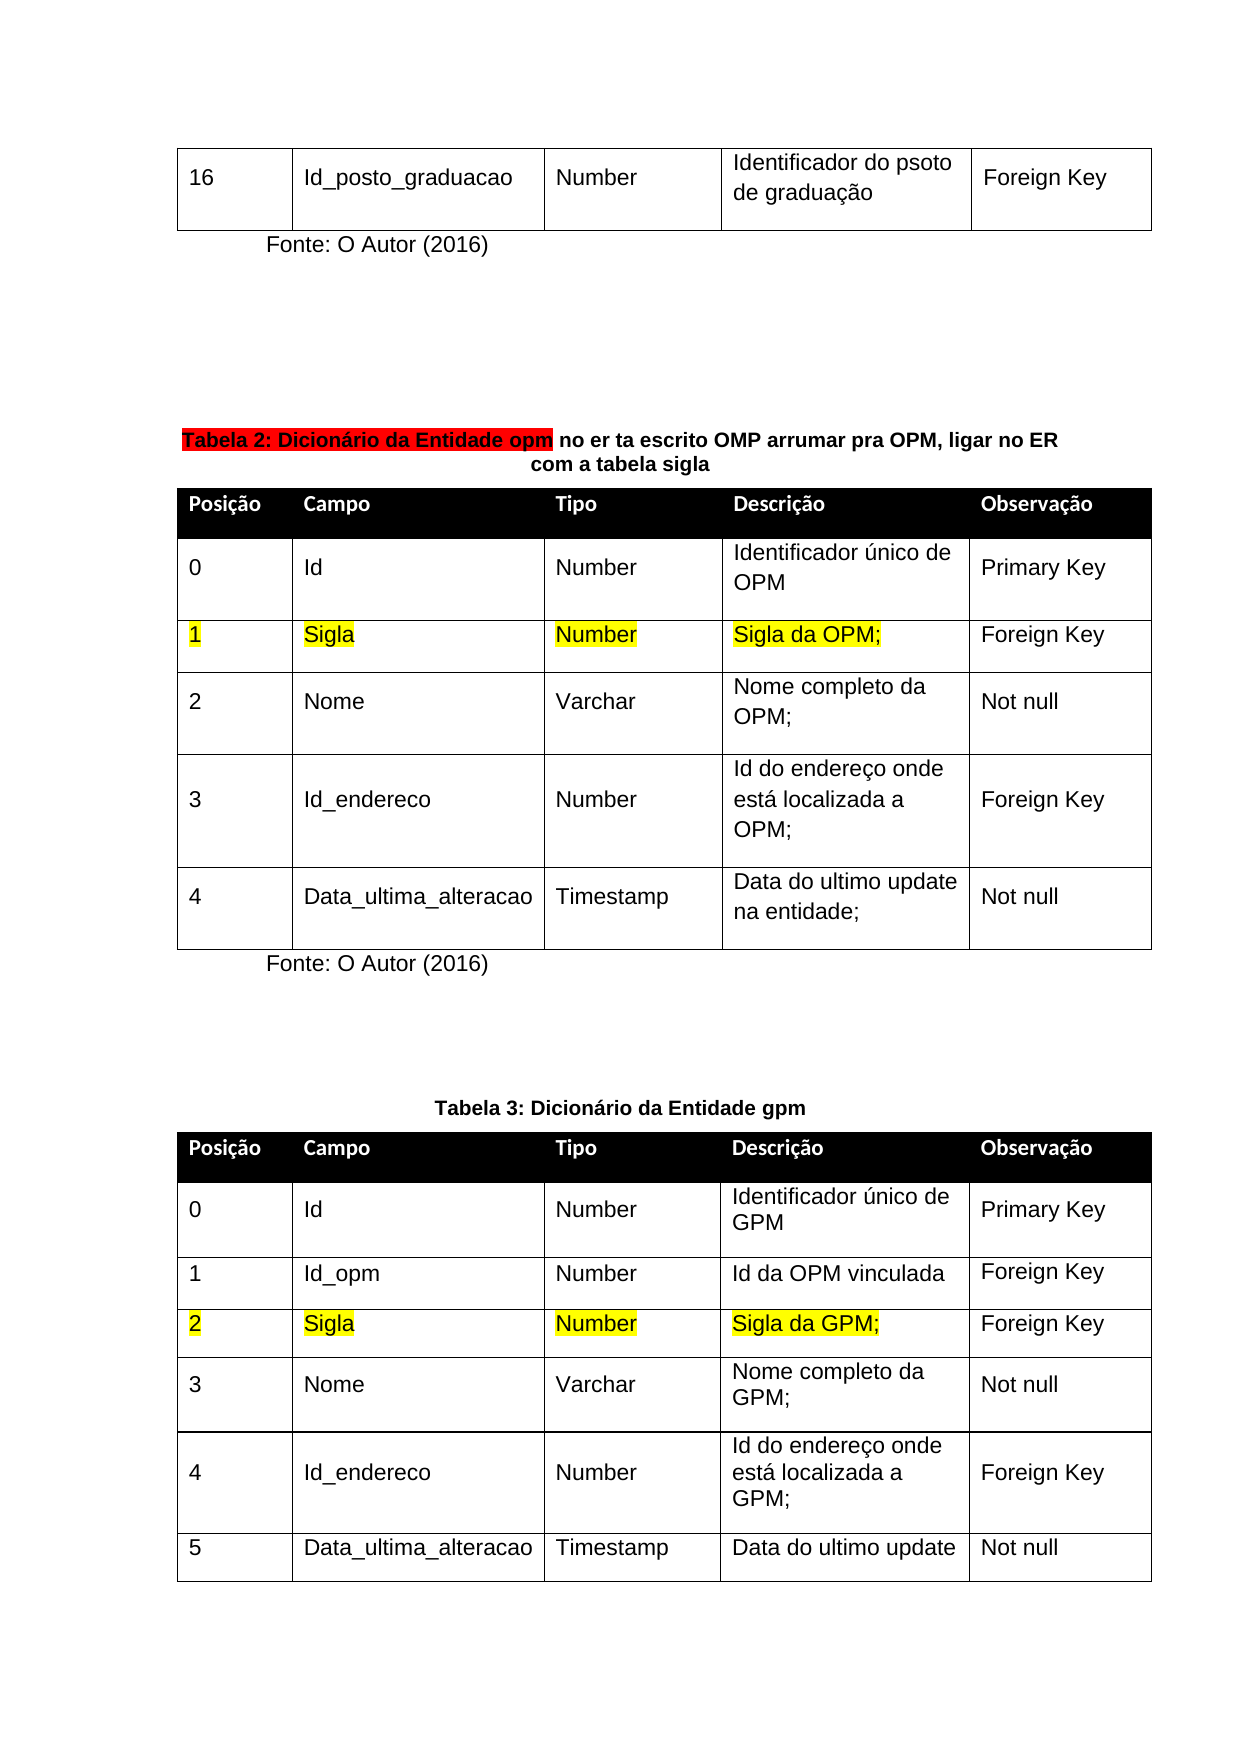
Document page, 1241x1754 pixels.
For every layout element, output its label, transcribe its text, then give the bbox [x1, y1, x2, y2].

table_cell Id do endereço onde está localizada a OPM; [723, 755, 969, 867]
table_header Campo [293, 489, 544, 538]
table_cell Id_posto_graduacao [293, 149, 544, 230]
table_cell Data_ultima_alteracao [293, 868, 544, 949]
table_cell 1 [178, 621, 292, 672]
table_cell Number [545, 539, 722, 620]
table_cell Identificador único de OPM [723, 539, 969, 620]
table_header Descrição [721, 1133, 969, 1182]
table_cell Nome completo da OPM; [723, 673, 969, 754]
table_cell Number [545, 1183, 720, 1257]
table_header Posição [178, 489, 292, 538]
table_cell Id do endereço onde está localizada a GPM; [721, 1433, 969, 1532]
table_cell 0 [178, 1183, 292, 1257]
table_cell Foreign Key [970, 1310, 1151, 1357]
table_cell Id [293, 539, 544, 620]
table_cell Number [545, 1258, 720, 1309]
table_cell 3 [178, 1358, 292, 1431]
table_cell Number [545, 1433, 720, 1532]
table_cell Identificador do psoto de graduação [722, 149, 971, 230]
table_cell Sigla da GPM; [721, 1310, 969, 1357]
table_cell 3 [178, 755, 292, 867]
table_header Observação [970, 489, 1151, 538]
table_cell Nome [293, 673, 544, 754]
table_cell Foreign Key [970, 1258, 1151, 1309]
table_cell Sigla da OPM; [723, 621, 969, 672]
table_header Tipo [545, 489, 722, 538]
text Fonte: O Autor (2016) [177, 231, 1063, 257]
table_cell Timestamp [545, 1534, 720, 1581]
table_cell 5 [178, 1534, 292, 1581]
table_cell Primary Key [970, 1183, 1151, 1257]
table_cell Not null [970, 673, 1151, 754]
table_header Campo [293, 1133, 544, 1182]
table_cell Number [545, 621, 722, 672]
table_header Posição [178, 1133, 292, 1182]
table_cell 4 [178, 868, 292, 949]
table_cell 2 [178, 1310, 292, 1357]
table_cell 2 [178, 673, 292, 754]
table_cell Timestamp [545, 868, 722, 949]
table_cell Data do ultimo update na entidade; [721, 1534, 969, 1581]
table_cell Not null [970, 868, 1151, 949]
table_cell Nome completo da GPM; [721, 1358, 969, 1431]
table_cell Data do ultimo update na entidade; [723, 868, 969, 949]
table_cell Sigla [293, 621, 544, 672]
table_cell Varchar [545, 1358, 720, 1431]
table_cell Foreign Key [970, 755, 1151, 867]
table_cell 1 [178, 1258, 292, 1309]
table_cell 0 [178, 539, 292, 620]
table_cell Primary Key [970, 539, 1151, 620]
table_cell 16 [178, 149, 292, 230]
table_header Descrição [723, 489, 969, 538]
table_cell 4 [178, 1433, 292, 1532]
table_cell Id_endereco [293, 1433, 544, 1532]
table_header Tipo [545, 1133, 720, 1182]
table_header Observação [970, 1133, 1151, 1182]
table_cell Sigla [293, 1310, 544, 1357]
table_cell Id da OPM vinculada [721, 1258, 969, 1309]
text Fonte: O Autor (2016) [177, 950, 1063, 977]
table_cell Foreign Key [972, 149, 1151, 230]
table_cell Id [293, 1183, 544, 1257]
table_cell Data_ultima_alteracao [293, 1534, 544, 1581]
table_cell Number [545, 755, 722, 867]
table_cell Varchar [545, 673, 722, 754]
table_cell Nome [293, 1358, 544, 1431]
table_cell Foreign Key [970, 621, 1151, 672]
table_cell Number [545, 1310, 720, 1357]
table_cell Id_endereco [293, 755, 544, 867]
table_cell Id_opm [293, 1258, 544, 1309]
table_cell Not null [970, 1358, 1151, 1431]
table_cell Not null [970, 1534, 1151, 1581]
table_cell Foreign Key [970, 1433, 1151, 1532]
table_cell Identificador único de GPM [721, 1183, 969, 1257]
table_cell Number [545, 149, 721, 230]
